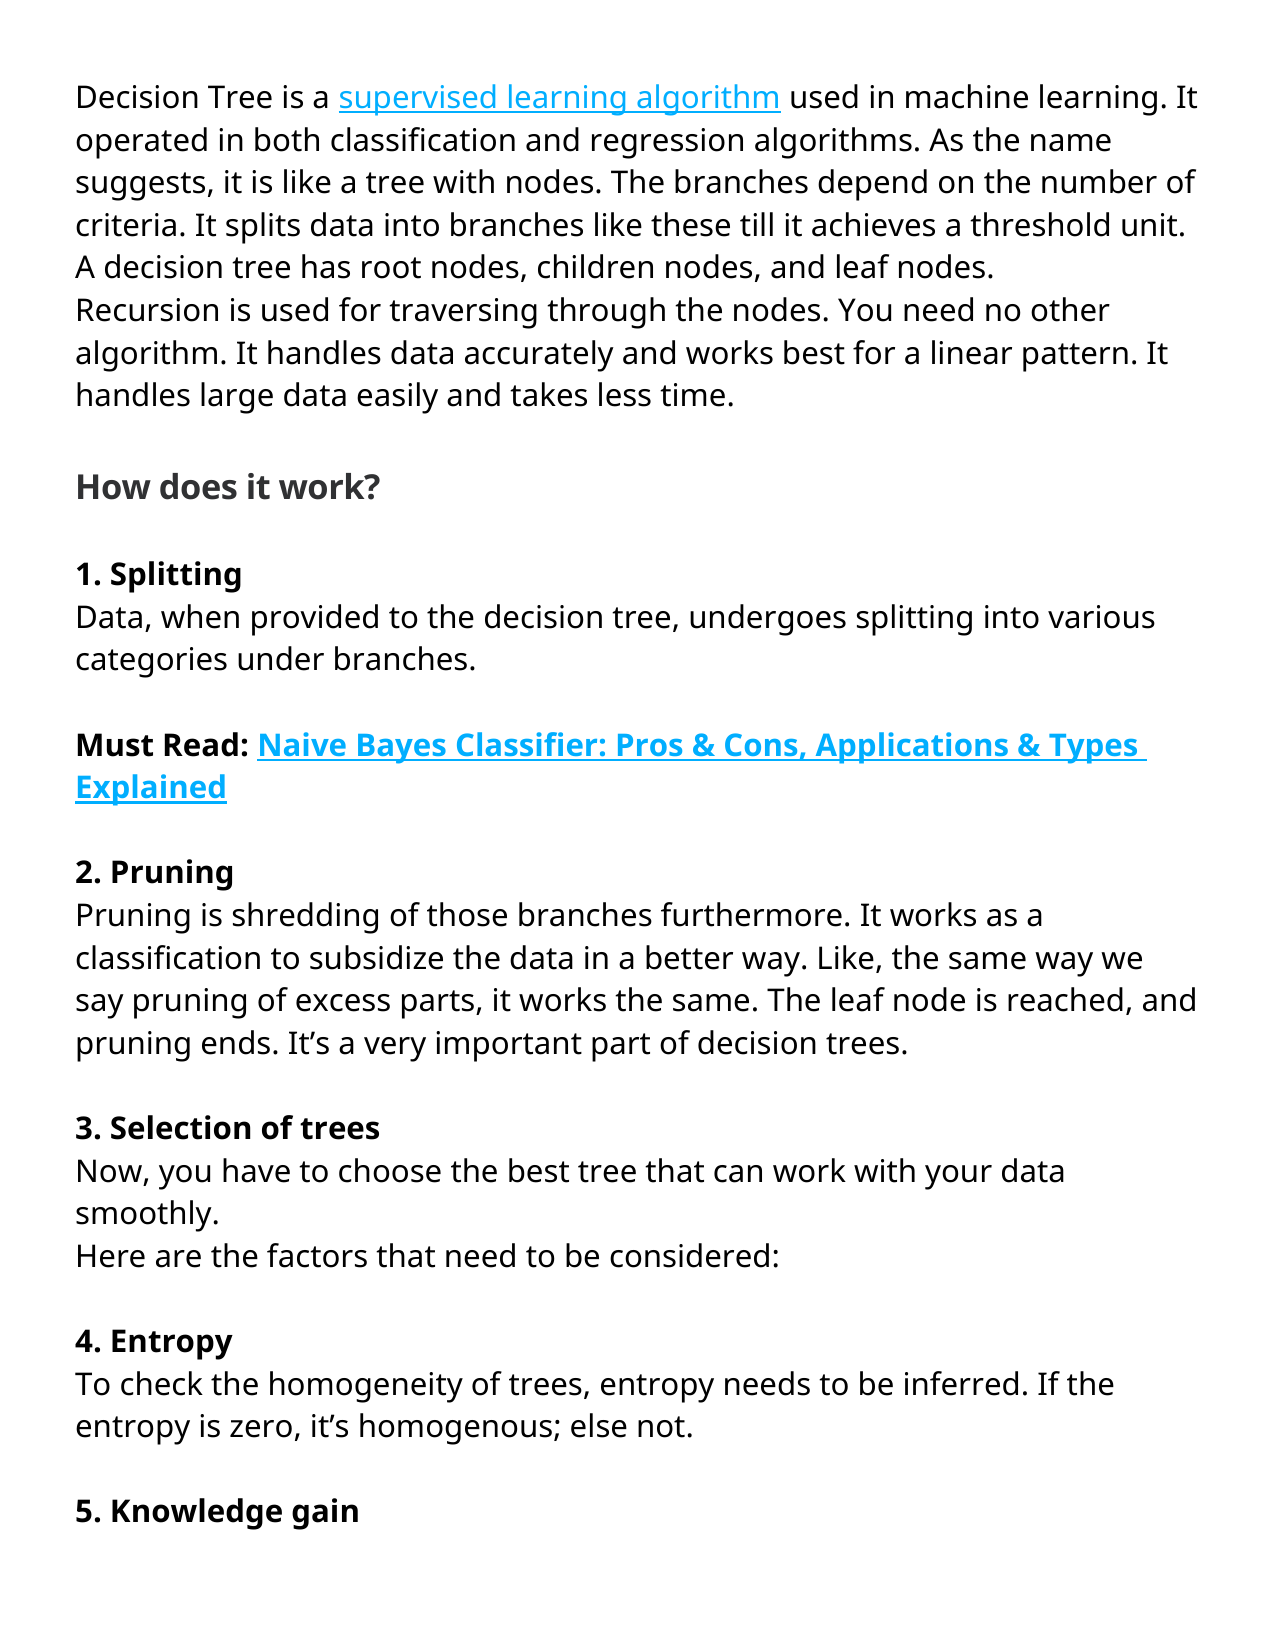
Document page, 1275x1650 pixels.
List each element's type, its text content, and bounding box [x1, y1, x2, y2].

text 2. Pruning [75, 850, 1200, 893]
text Recursion is used for traversing through the nodes. You need no other algorithm. It handles data accurately and works best for a linear pattern. It handles large data easily and takes less time. [75, 288, 1200, 416]
text 3. Selection of trees [75, 1106, 1200, 1149]
text Pruning is shredding of those branches furthermore. It works as a classification to subsidize the data in a better way. Like, the same way we say pruning of excess parts, it works the same. The leaf node is reached, and pruning ends. It’s a very important part of decision trees. [75, 893, 1200, 1063]
text How does it work? [75, 463, 1200, 509]
text To check the homogeneity of trees, entropy needs to be inferred. If the entropy is zero, it’s homogenous; else not. [75, 1362, 1200, 1447]
text Decision Tree is a supervised learning algorithm used in machine learning. It operated in both classification and regression algorithms. As the name suggests, it is like a tree with nodes. The branches depend on the number of criteria. It splits data into branches like these till it achieves a threshold unit. A decision tree has root nodes, children nodes, and leaf nodes. [75, 75, 1200, 288]
text 1. Splitting [75, 552, 1200, 595]
text 5. Knowledge gain [75, 1489, 1200, 1532]
text Data, when provided to the decision tree, undergoes splitting into various categories under branches. [75, 595, 1200, 680]
text Here are the factors that need to be considered: [75, 1234, 1200, 1276]
text Now, you have to choose the best tree that can work with your data smoothly. [75, 1149, 1200, 1234]
text 4. Entropy [75, 1319, 1200, 1362]
text Must Read: Naive Bayes Classifier: Pros & Cons, Applications & Types Explained [75, 723, 1200, 808]
